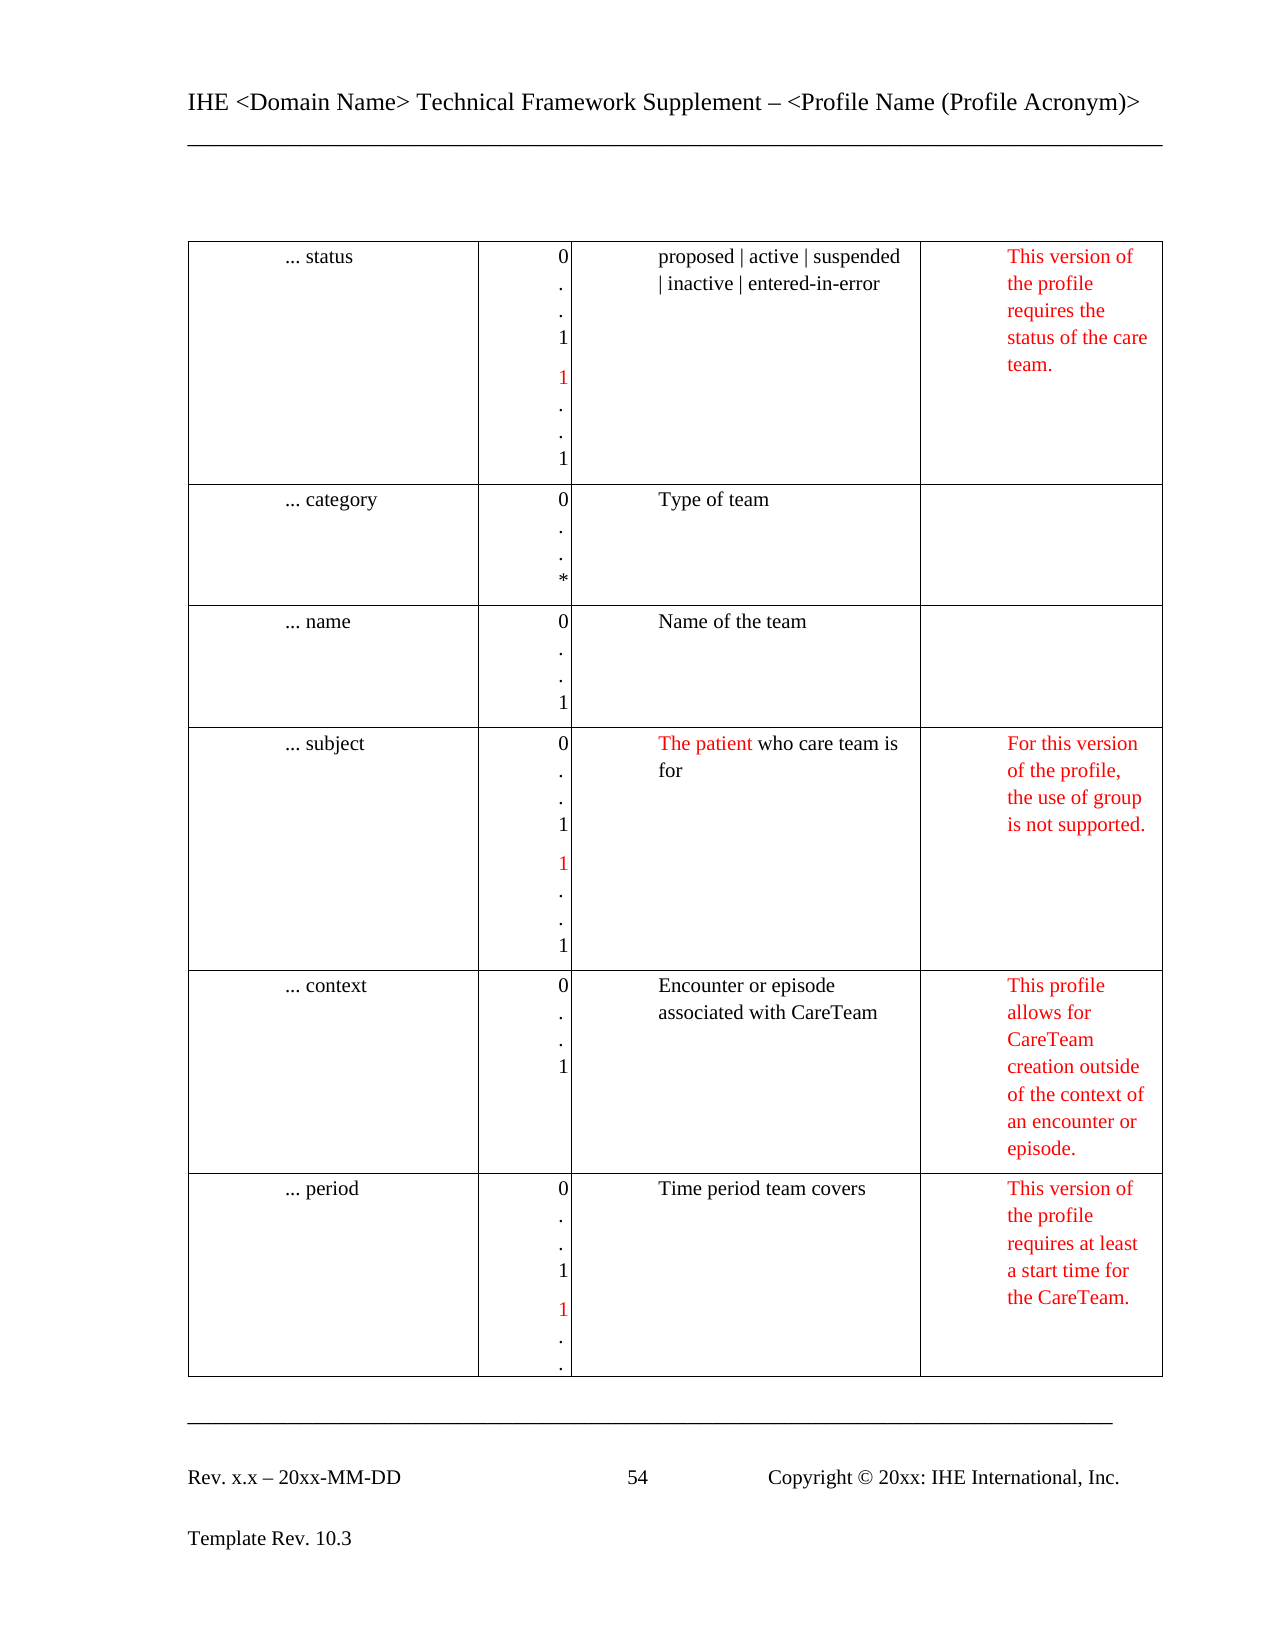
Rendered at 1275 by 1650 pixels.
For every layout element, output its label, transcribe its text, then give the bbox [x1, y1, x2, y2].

table_cell For this version of the profile, the use of group is not supported. [921, 728, 1162, 970]
table_cell ... context [189, 971, 478, 1173]
table_cell Encounter or episode associated with CareTeam [572, 971, 920, 1173]
table_cell ... status [189, 242, 478, 483]
table_cell [921, 485, 1162, 605]
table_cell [572, 1174, 920, 1376]
table_cell 0..1 1..1 [479, 728, 571, 970]
table_cell This profile allows for CareTeam creation outside of the context of an encounter or episode. [921, 971, 1162, 1173]
table_cell ... period [189, 1174, 478, 1376]
table_cell ... name [189, 606, 478, 727]
table_cell proposed | active | suspended | inactive | entered-in-error [572, 242, 920, 483]
table_cell 0..1 [479, 971, 571, 1173]
table_cell [921, 606, 1162, 727]
table_cell Type of team [572, 485, 920, 605]
table_cell Name of the team [572, 606, 920, 727]
table_cell ... category [189, 485, 478, 605]
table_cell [921, 1174, 1162, 1376]
table_cell 0..1 1..1 [479, 1174, 571, 1376]
table_cell 0..1 [479, 606, 571, 727]
table_cell The patient who care team is for [572, 728, 920, 970]
table_cell 0.. * [479, 485, 571, 605]
table_cell ... subject [189, 728, 478, 970]
table_cell This version of the profile requires the status of the care team. [921, 242, 1162, 483]
table_cell 0..1 1..1 [479, 242, 571, 483]
